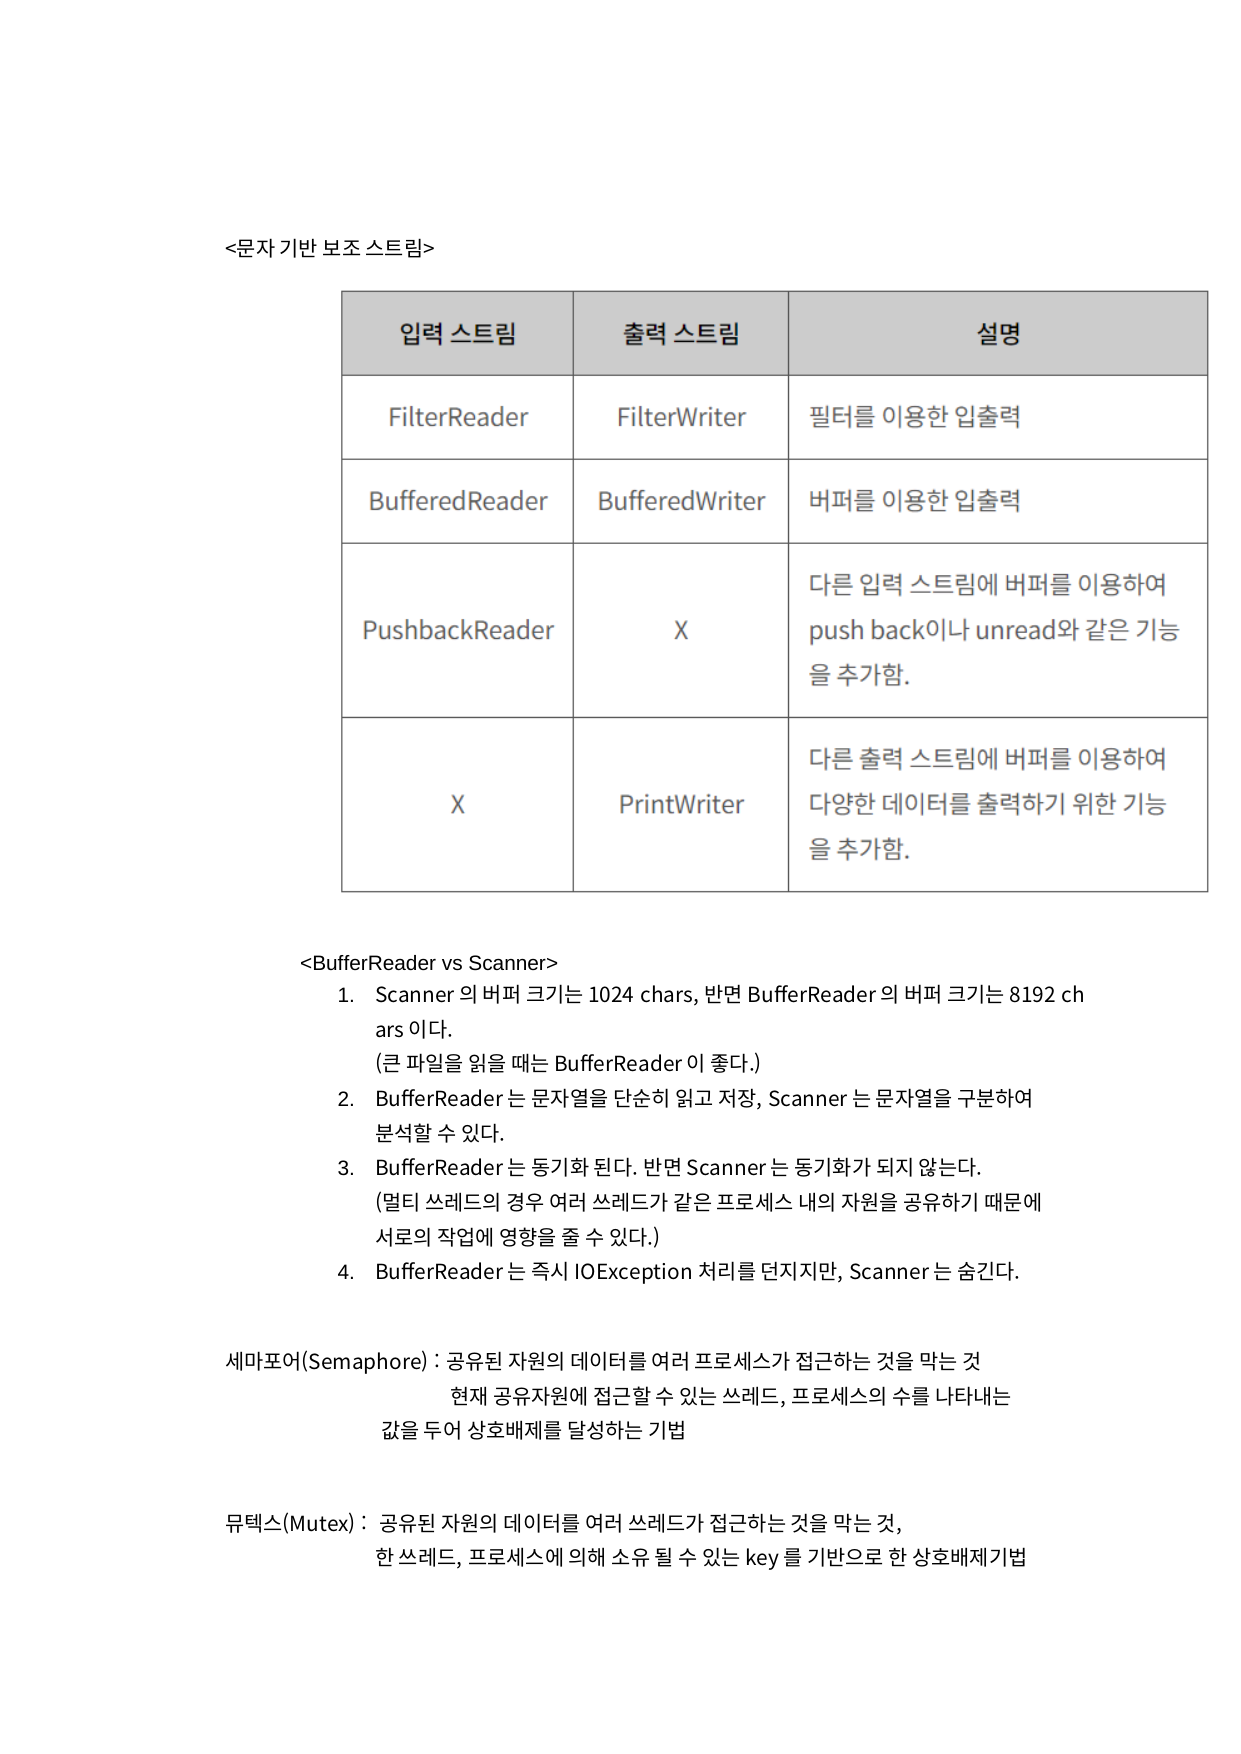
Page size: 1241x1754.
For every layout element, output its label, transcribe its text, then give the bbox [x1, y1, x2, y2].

picture [300, 267, 1241, 920]
text (멀티 쓰레드의 경우 여러 쓰레드가 같은 프로세스 내의 자원을 공유하기 때문에 서로의 작업에 영향을 줄 수 있다.) [375, 1186, 1090, 1251]
text 현재 공유자원에 접근할 수 있는 쓰레드, 프로세스의 수를 나타내는 값을 두어 상호배제를 달성하는 기법 [150, 1380, 1090, 1445]
text (큰 파일을 읽을 때는 BufferReader이 좋다.) [375, 1047, 1090, 1078]
text 뮤텍스(Mutex) : 공유된 자원의 데이터를 여러 쓰레드가 접근하는 것을 막는 것, [150, 1507, 1090, 1537]
list Scanner의 버퍼 크기는 1024 chars, 반면 BufferReader의 버퍼 크기는 8192 chars이다. [337, 978, 1090, 1043]
text 세마포어(Semaphore) : 공유된 자원의 데이터를 여러 프로세스가 접근하는 것을 막는 것 [150, 1345, 1090, 1376]
text 한 쓰레드, 프로세스에 의해 소유 될 수 있는 key를 기반으로 한 상호배제기법 [150, 1541, 1090, 1572]
text <문자 기반 보조 스트림> [225, 232, 1090, 263]
list BufferReader는 동기화 된다. 반면 Scanner는 동기화가 되지 않는다. [337, 1152, 1090, 1182]
list BufferReader는 문자열을 단순히 읽고 저장, Scanner는 문자열을 구분하여 분석할 수 있다. [337, 1082, 1090, 1147]
list BufferReader는 즉시 IOException 처리를 던지지만, Scanner는 숨긴다. [337, 1256, 1090, 1286]
text <BufferReader vs Scanner> [300, 951, 1090, 974]
